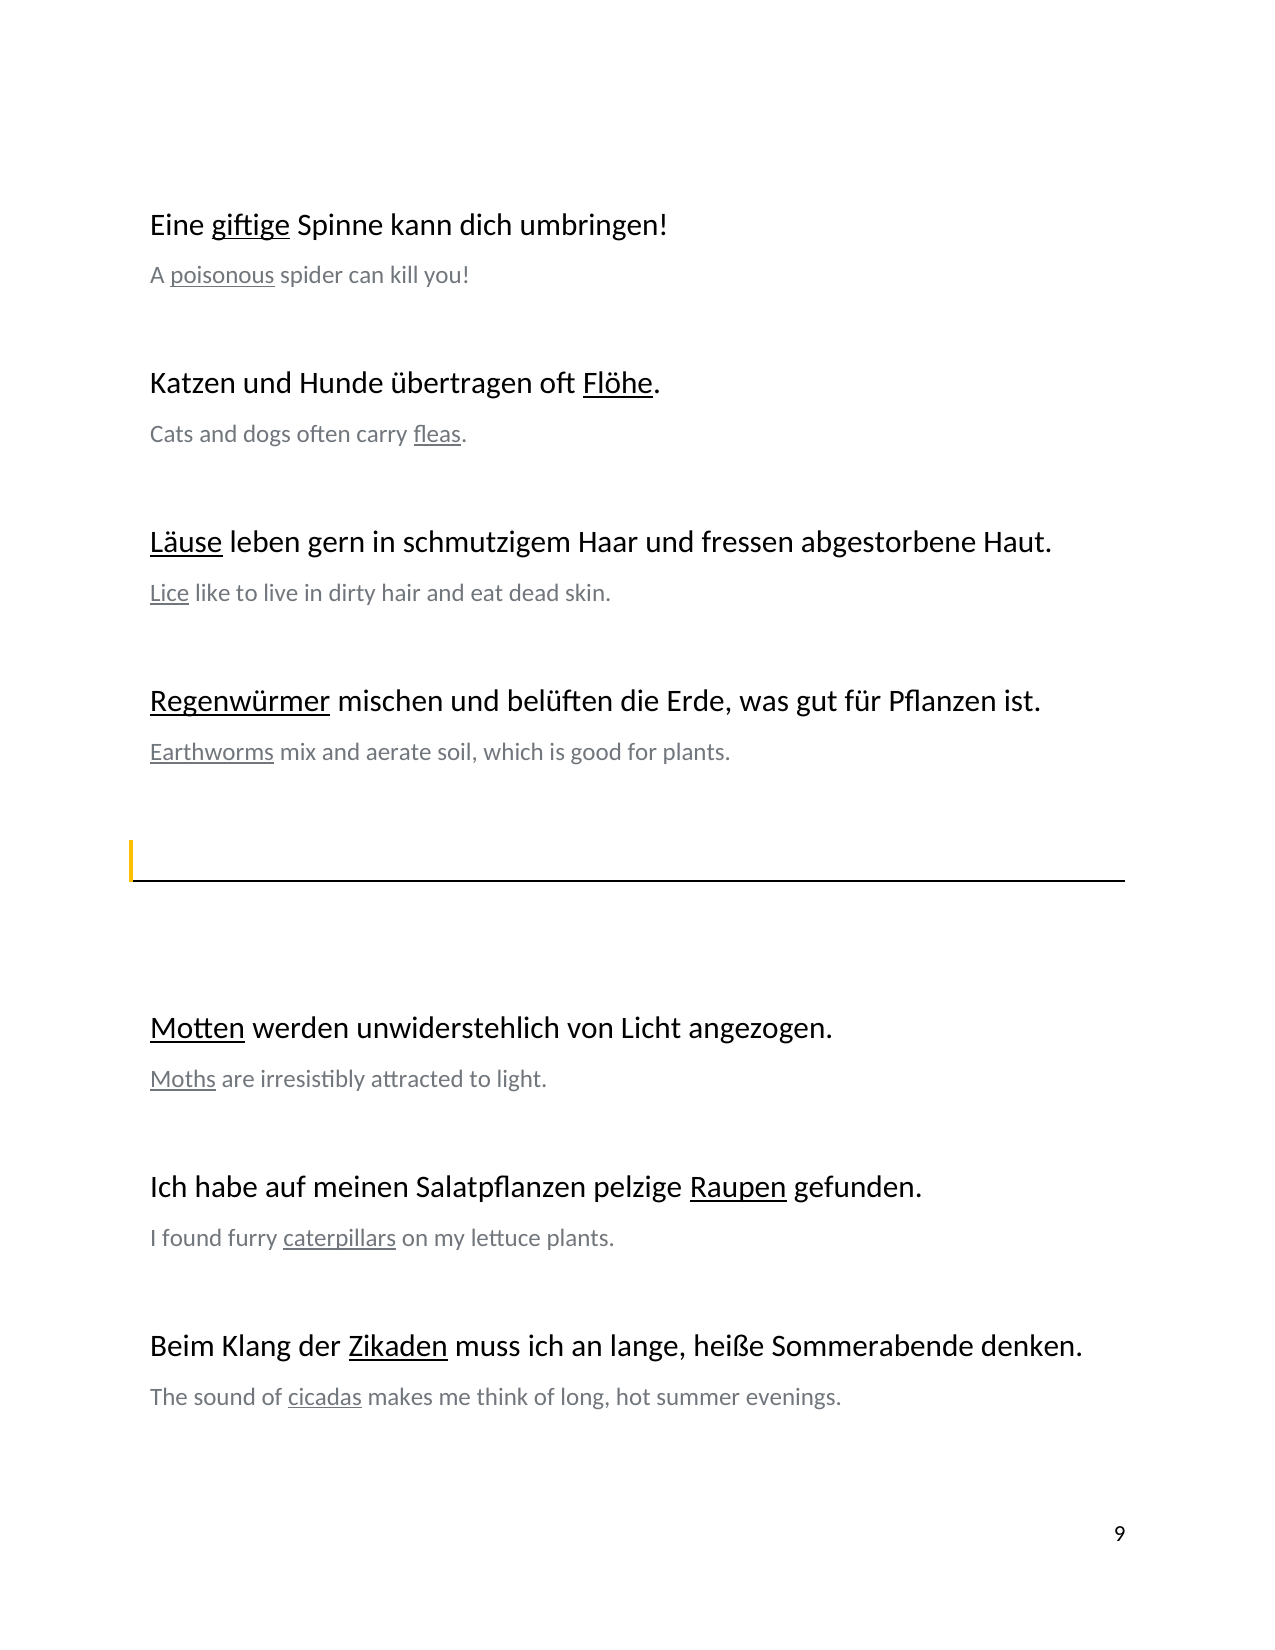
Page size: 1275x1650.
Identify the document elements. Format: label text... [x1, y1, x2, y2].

text I found furry caterpillars on my lettuce plants. [150, 1222, 1125, 1252]
text A poisonous spider can kill you! [150, 259, 1125, 290]
text Moths are irresistibly attracted to light. [150, 1063, 1125, 1093]
text Läuse leben gern in schmutzigem Haar und fressen abgestorbene Haut. [150, 522, 1125, 561]
text Cats and dogs often carry fleas. [150, 418, 1125, 449]
text Beim Klang der Zikaden muss ich an lange, heiße Sommerabende denken. [150, 1326, 1125, 1364]
text Ich habe auf meinen Salatpflanzen pelzige Raupen gefunden. [150, 1167, 1125, 1205]
text Regenwürmer mischen und belüften die Erde, was gut für Pflanzen ist. [150, 681, 1125, 719]
text Motten werden unwiderstehlich von Licht angezogen. [150, 1008, 1125, 1046]
text Katzen und Hunde übertragen oft Flöhe. [150, 364, 1125, 402]
text Eine giftige Spinne kann dich umbringen! [150, 205, 1125, 243]
text Lice like to live in dirty hair and eat dead skin. [150, 577, 1125, 608]
text The sound of cicadas makes me think of long, hot summer evenings. [150, 1381, 1125, 1411]
text Earthworms mix and aerate soil, which is good for plants. [150, 736, 1125, 767]
